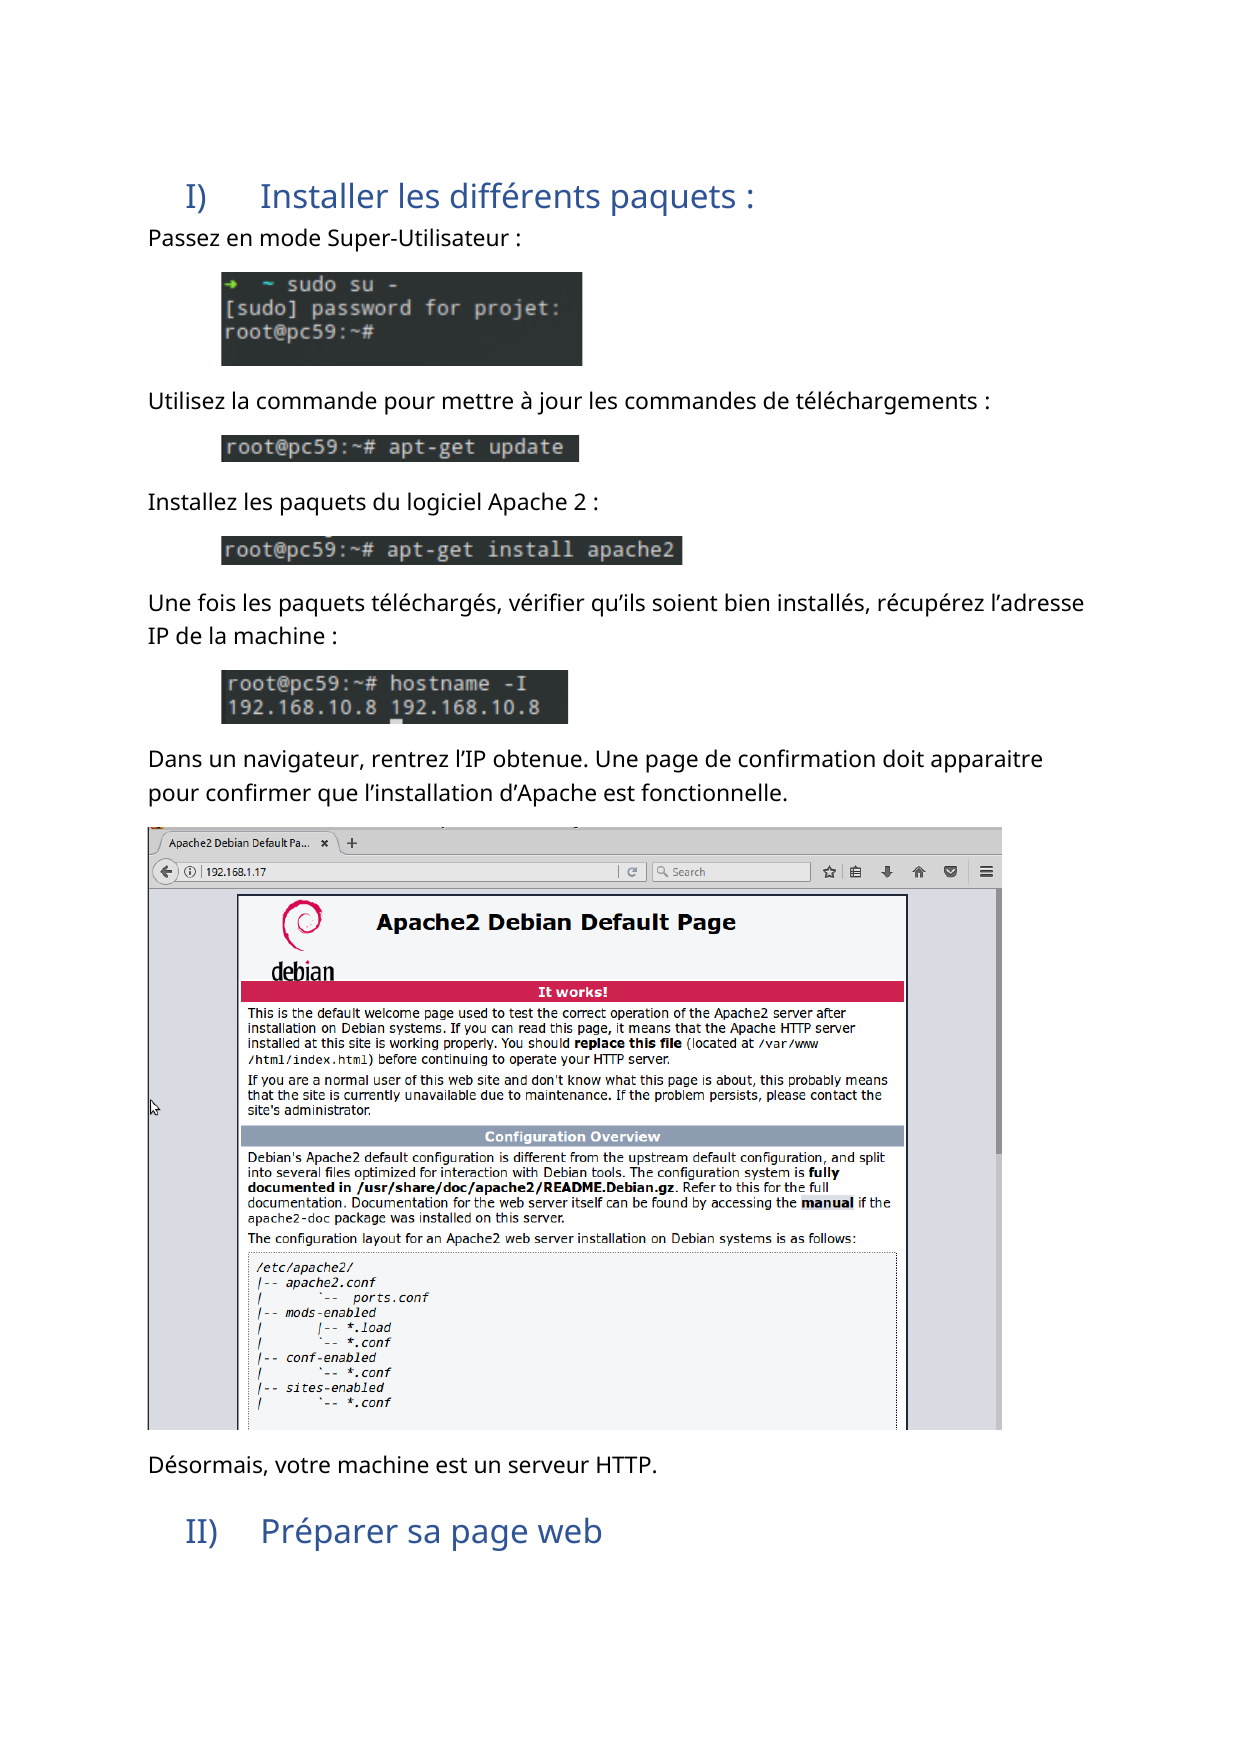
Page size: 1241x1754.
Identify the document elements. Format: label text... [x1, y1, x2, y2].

text Utilisez la commande pour mettre à jour les commandes de téléchargements : [148, 385, 1093, 416]
text Dans un navigateur, rentrez l’IP obtenue. Une page de confirmation doit apparaitre pour confirmer que l’installation d’Apache est fonctionnelle. [148, 743, 1093, 808]
text Désormais, votre machine est un serveur HTTP. [148, 1449, 1093, 1480]
picture [221, 435, 580, 462]
subtitle Préparer sa page web [185, 1507, 1093, 1553]
picture [221, 670, 569, 724]
text Une fois les paquets téléchargés, vérifier qu’ils soient bien installés, récupérez l’adresse IP de la machine : [148, 587, 1093, 652]
picture [147, 827, 1002, 1430]
picture [221, 536, 683, 565]
picture [221, 272, 583, 366]
text Installez les paquets du logiciel Apache 2 : [148, 486, 1093, 517]
subtitle Installer les différents paquets : [185, 173, 1093, 218]
text Passez en mode Super-Utilisateur : [148, 222, 1093, 253]
